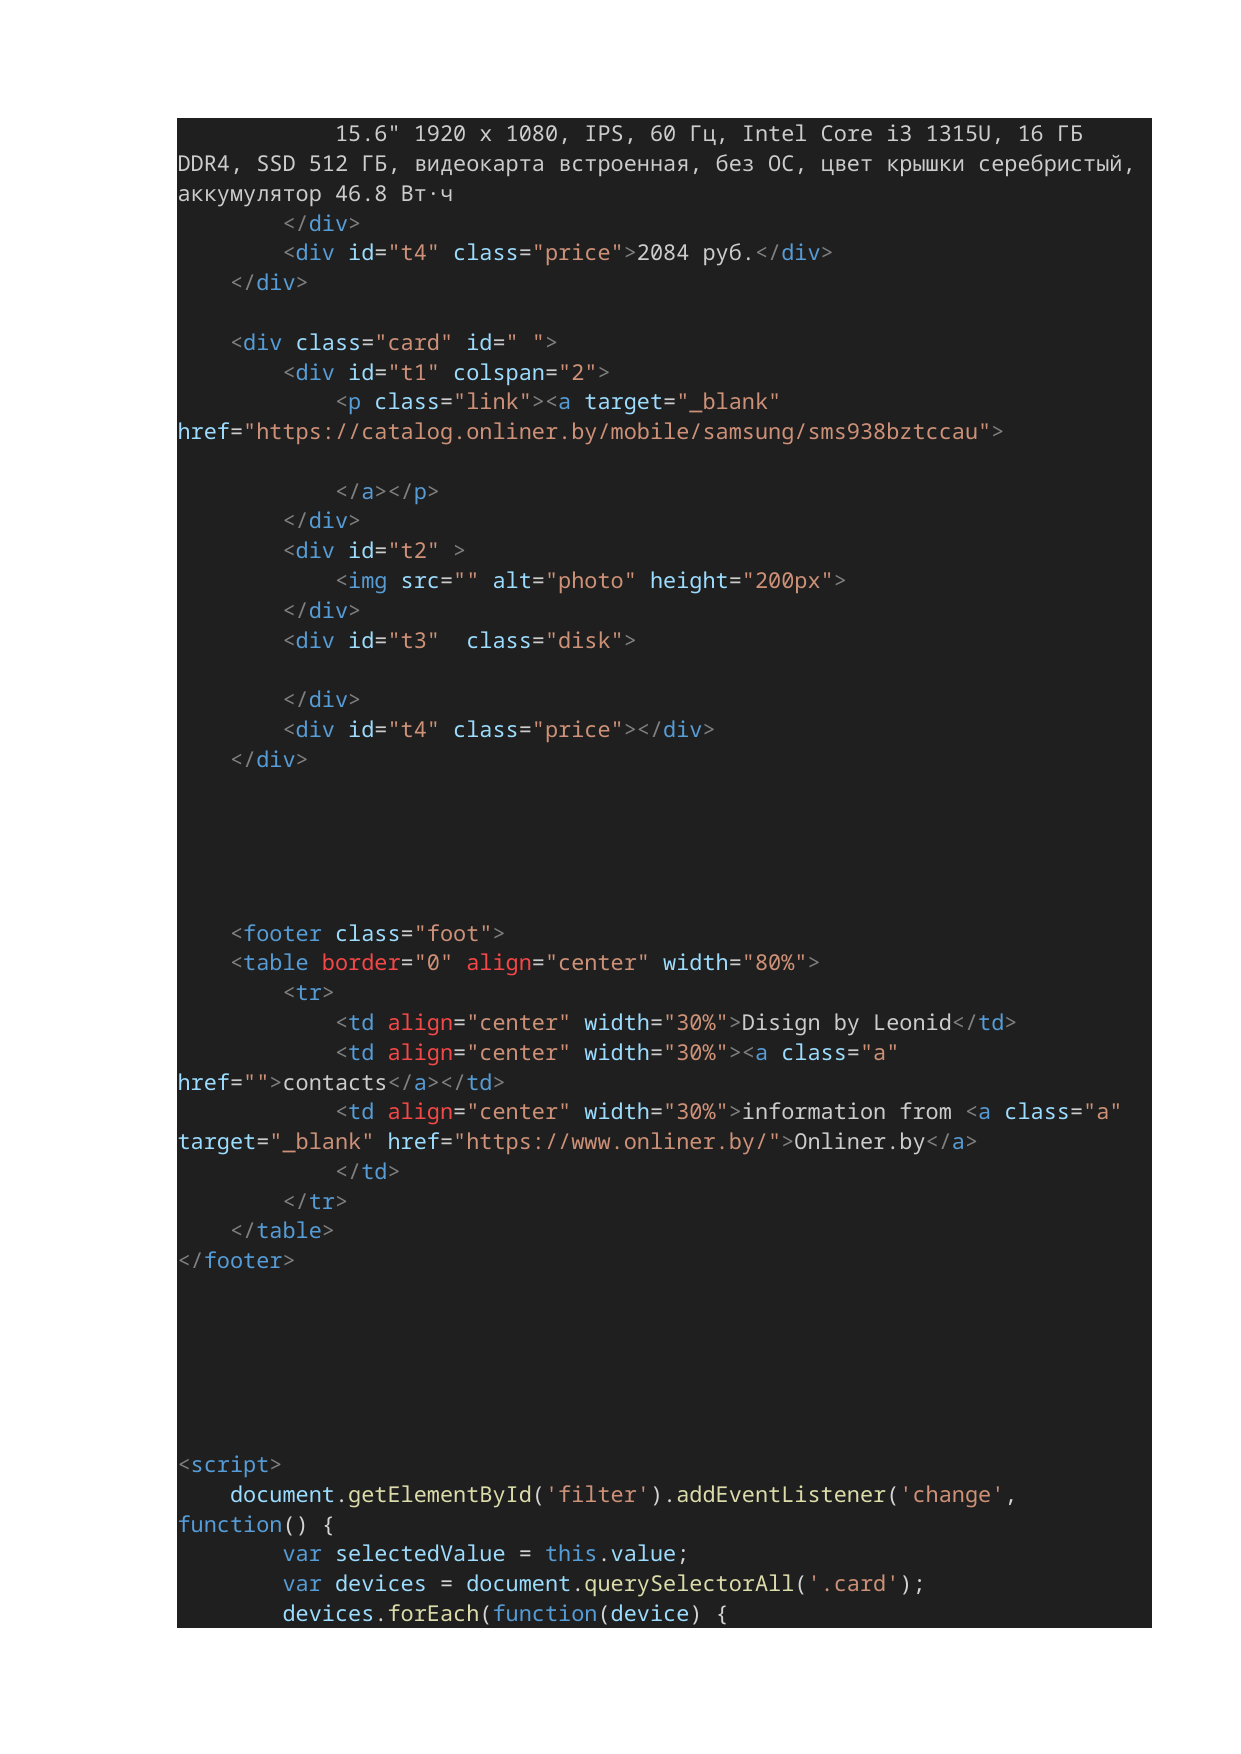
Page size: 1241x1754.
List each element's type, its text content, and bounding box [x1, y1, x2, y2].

text <div class="card" id=" "> [177, 327, 1152, 356]
text </div> [177, 684, 1152, 714]
text </td> [177, 1156, 1152, 1186]
text <p class="link"><a target="_blank" href="https://catalog.onliner.by/mobile/samsung/sms938bztccau"> [177, 386, 1152, 446]
text </div> [177, 744, 1152, 773]
text <td align="center" width="30%">information from <a class="a" target="_blank" href="https://www.onliner.by/">Onliner.by</a> [177, 1096, 1152, 1156]
text <div id="t4" class="price"></div> [177, 714, 1152, 744]
text </div> [177, 505, 1152, 535]
text <div id="t1" colspan="2"> [177, 356, 1152, 386]
text </div> [177, 595, 1152, 624]
text </tr> [177, 1186, 1152, 1216]
text document.getElementById('filter').addEventListener('change', function() { [177, 1479, 1152, 1538]
text <td align="center" width="30%"><a class="a" href="">contacts</a></td> [177, 1037, 1152, 1096]
text <div id="t3" class="disk"> [177, 624, 1152, 654]
text </div> [177, 267, 1152, 297]
text </a></p> [177, 476, 1152, 505]
text </table> [177, 1216, 1152, 1245]
text </footer> [177, 1245, 1152, 1275]
text <div id="t2" > [177, 535, 1152, 565]
text <table border="0" align="center" width="80%"> [177, 947, 1152, 977]
text var devices = document.querySelectorAll('.card'); [177, 1568, 1152, 1598]
text <img src="" alt="photo" height="200px"> [177, 565, 1152, 595]
text <tr> [177, 977, 1152, 1007]
text </div> [177, 207, 1152, 237]
text devices.forEach(function(device) { [177, 1598, 1152, 1628]
text var selectedValue = this.value; [177, 1538, 1152, 1568]
text <td align="center" width="30%">Disign by Leonid</td> [177, 1007, 1152, 1037]
text <script> [177, 1449, 1152, 1479]
text 15.6" 1920 x 1080, IPS, 60 Гц, Intel Core i3 1315U, 16 ГБ DDR4, SSD 512 ГБ, видеокарта встроенная, без ОС, цвет крышки серебристый, аккумулятор 46.8 Вт·ч [177, 118, 1152, 207]
text <footer class="foot"> [177, 918, 1152, 947]
text <div id="t4" class="price">2084 руб.</div> [177, 237, 1152, 267]
